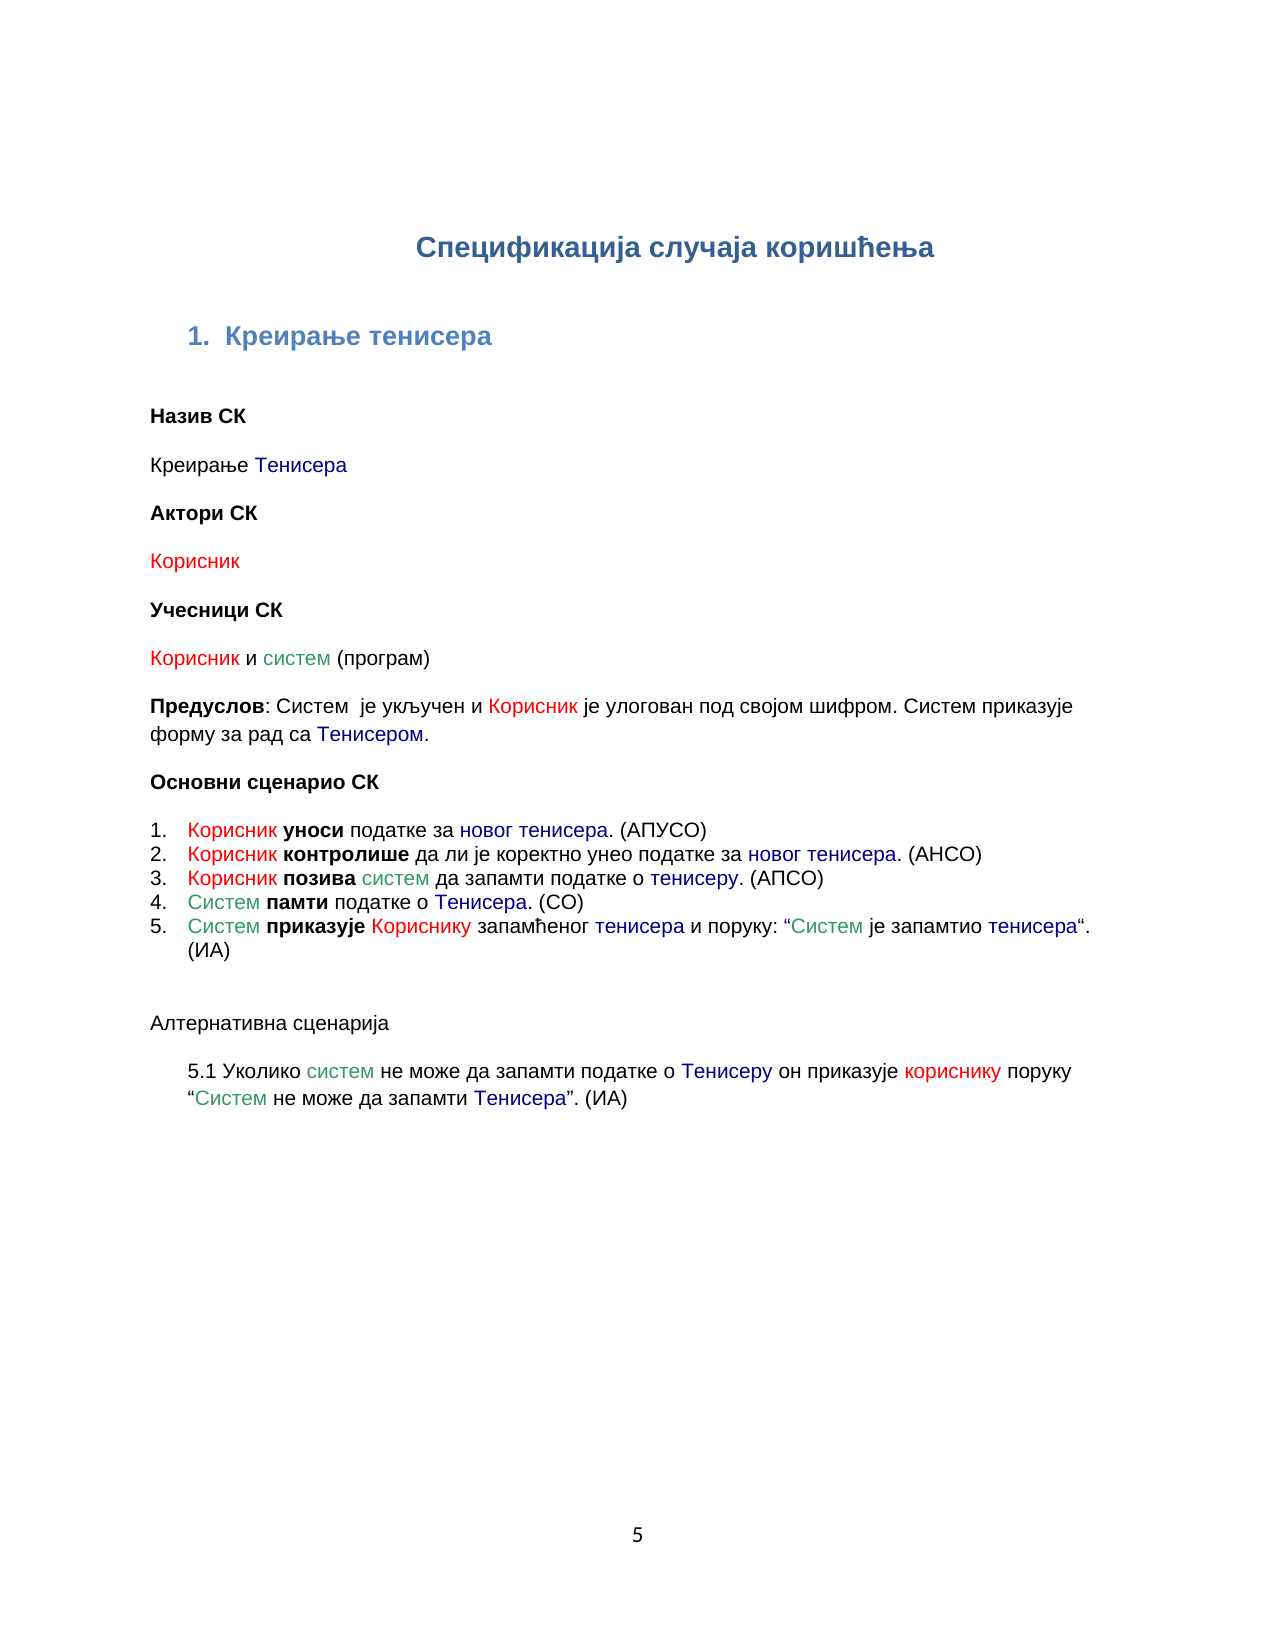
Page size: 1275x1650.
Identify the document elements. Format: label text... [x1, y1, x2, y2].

list Систем памти податке о Тенисера. (СО) [150, 890, 1125, 914]
text Креирање Тенисера [150, 452, 1125, 476]
subtitle Спецификација случаја коришћења [225, 230, 1125, 264]
text Корисник [150, 549, 1125, 573]
text Основни сценарио СК [150, 770, 1125, 794]
text Предуслов: Систем је укључен и Корисник je улогован под својом шифром. Систем приказује форму за рад са Тенисером. [150, 694, 1125, 746]
list Корисник уноси податке за новог тенисера. (АПУСО) [150, 818, 1125, 842]
subtitle Креирање тенисера [187, 320, 1125, 351]
text Корисник и систем (програм) [150, 646, 1125, 670]
text Алтернативна сценарија [150, 1010, 1125, 1034]
text 5.1 Уколико систем не може да запамти податке о Тенисеру он приказује кориснику поруку “Систем не може да запамти Тенисера”. (ИА) [187, 1059, 1125, 1110]
list Корисник контролише да ли је коректно унео податке за новог тенисера. (АНСО) [150, 842, 1125, 866]
list Систем приказује Кориснику запамћеног тенисера и поруку: “Систем је запамтио тенисера“. (ИА) [150, 914, 1125, 962]
text Назив СК [150, 404, 1125, 428]
text Учесници СК [150, 597, 1125, 621]
list Корисник позива систем да запамти податке о тенисеру. (АПСО) [150, 866, 1125, 890]
text Актори СК [150, 501, 1125, 525]
